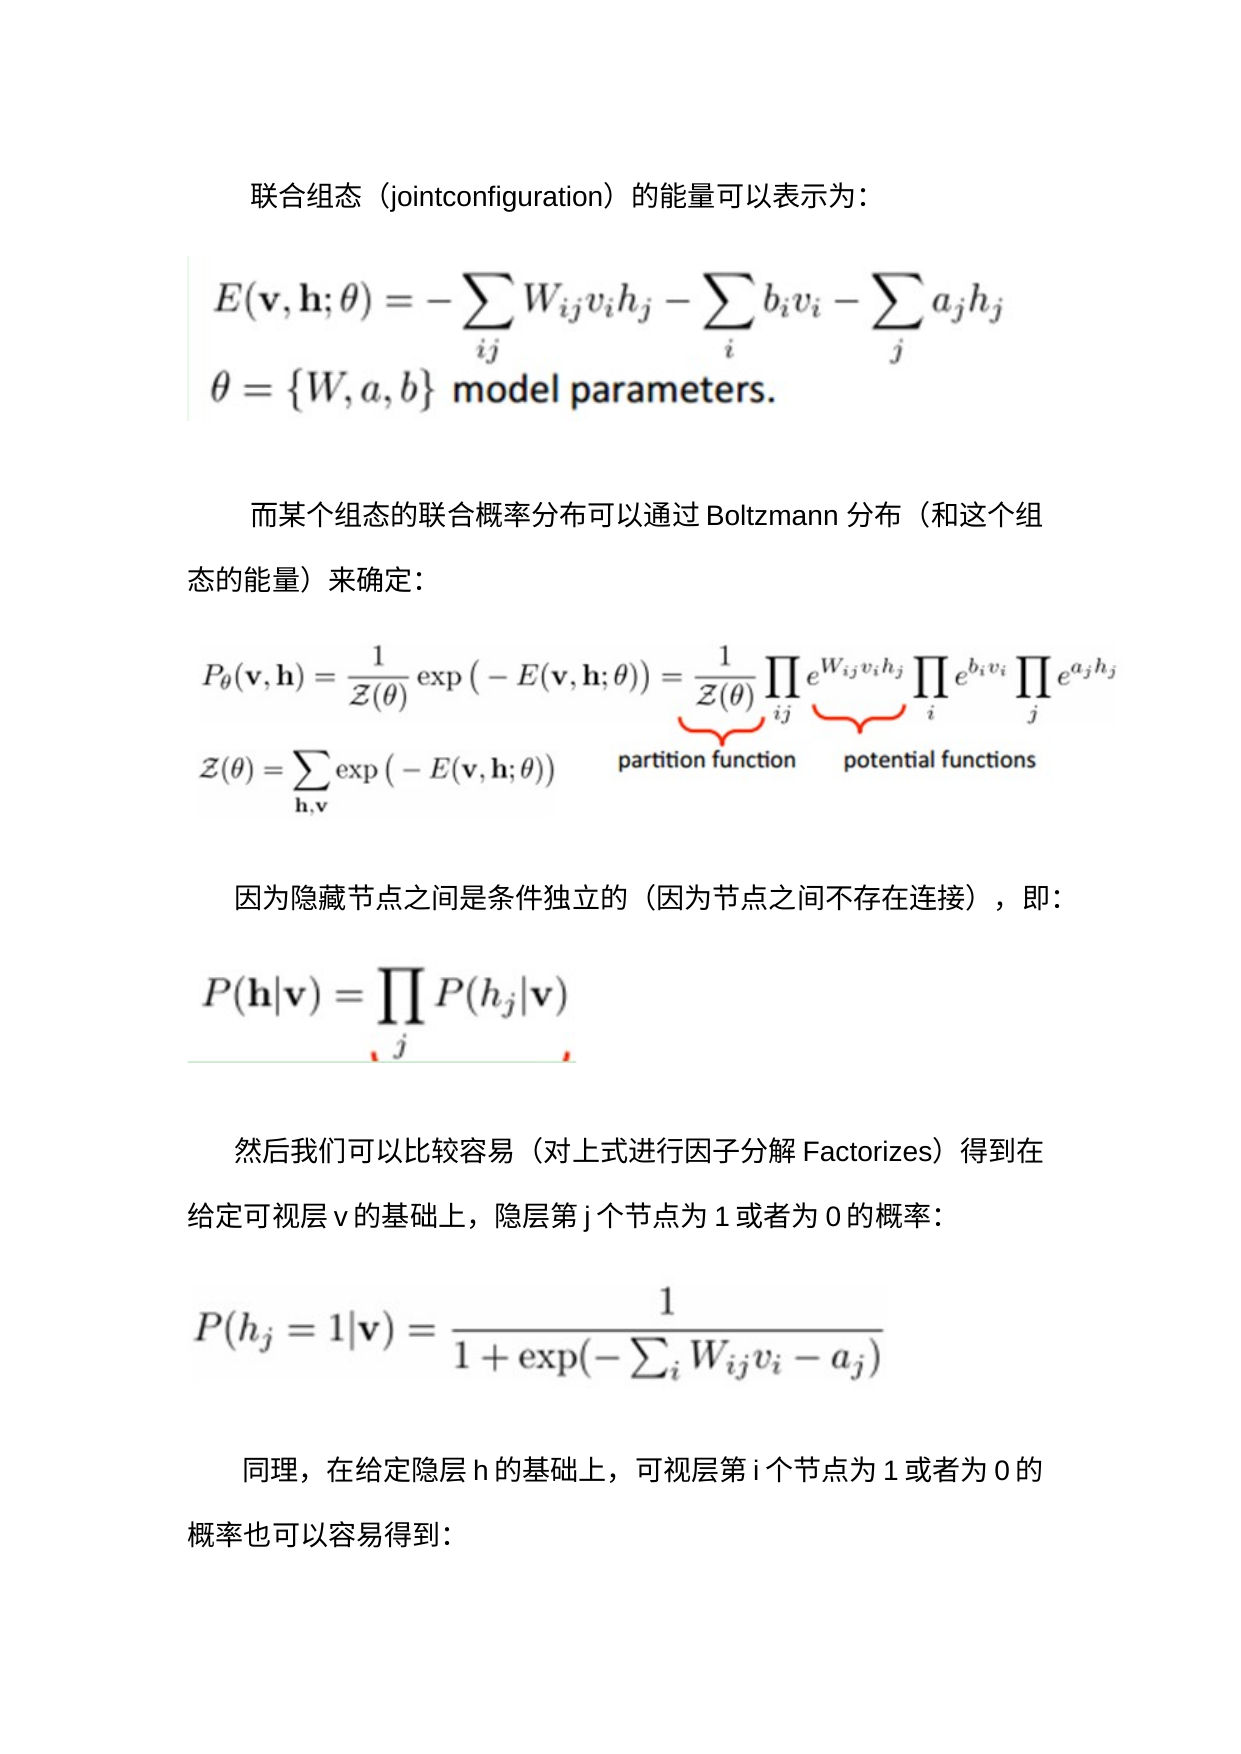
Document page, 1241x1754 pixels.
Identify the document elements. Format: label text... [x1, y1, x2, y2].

text 同理，在给定隐层h的基础上，可视层第i个节点为1或者为0的概率也可以容易得到： [187, 1435, 1053, 1565]
picture [187, 957, 577, 1063]
text 联合组态（jointconfiguration）的能量可以表示为： [187, 162, 1053, 227]
text 而某个组态的联合概率分布可以通过Boltzmann 分布（和这个组态的能量）来确定： [187, 480, 1053, 610]
picture [187, 1276, 897, 1398]
picture [187, 256, 1016, 421]
text 然后我们可以比较容易（对上式进行因子分解Factorizes）得到在给定可视层v的基础上，隐层第j个节点为1或者为0的概率： [187, 1117, 1053, 1247]
picture [187, 639, 1125, 823]
text 因为隐藏节点之间是条件独立的（因为节点之间不存在连接），即： [187, 864, 1053, 929]
